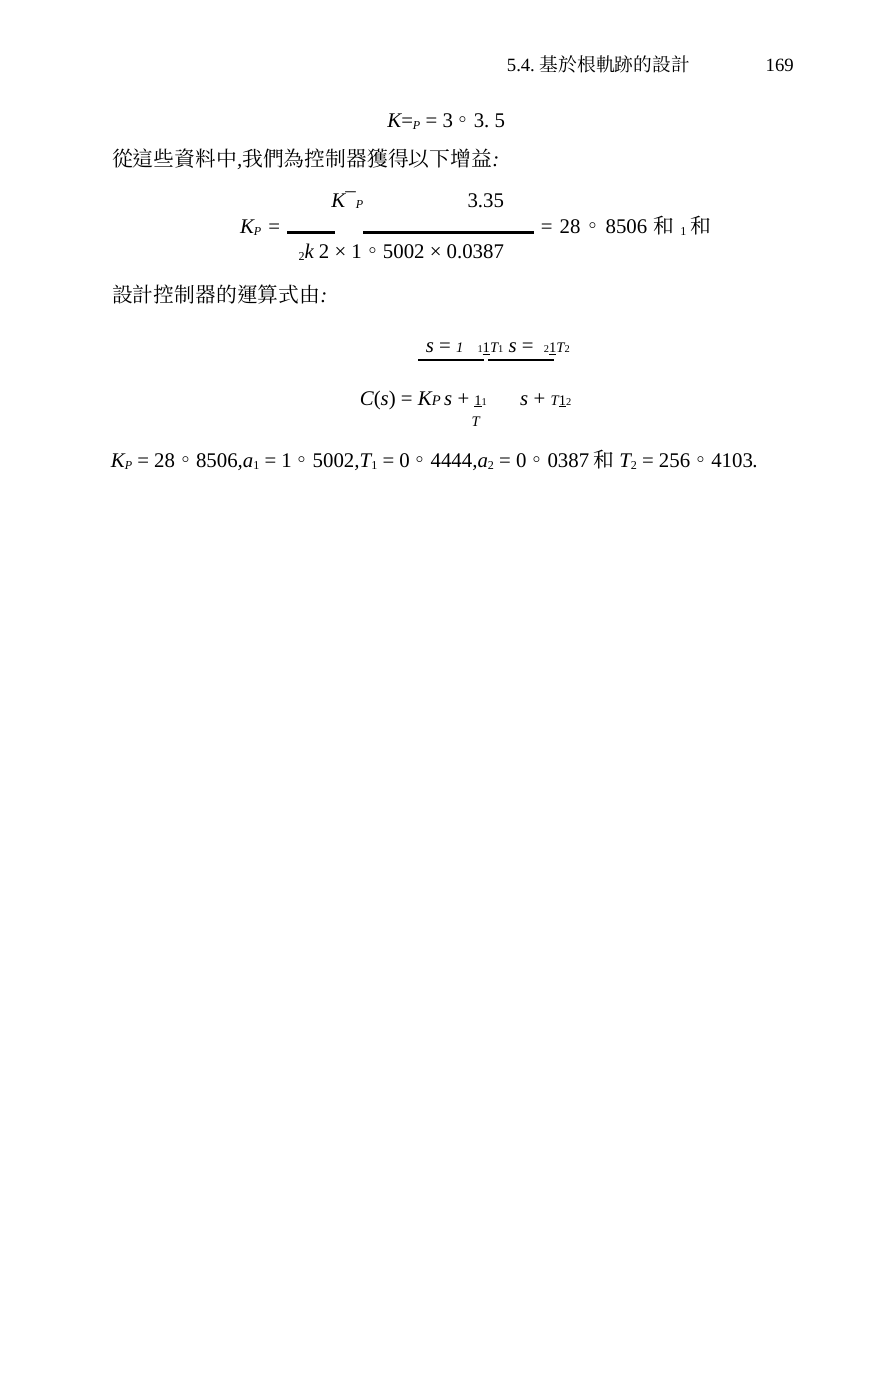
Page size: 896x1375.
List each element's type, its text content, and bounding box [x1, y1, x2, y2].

text C(s) = KP s + 11 s + T12 [111, 386, 794, 410]
text 從這些資料中,我們為控制器獲得以下增益: [112, 147, 792, 171]
text T [275, 413, 677, 430]
text KP = 28。8506,a1 = 1。5002,T1 = 0。4444,a2 = 0。0387和 T2 = 256。4103. [111, 448, 794, 472]
text K¯P 3.35 [111, 188, 794, 212]
text 設計控制器的運算式由: [112, 283, 792, 307]
text s = 1 11T1 s = 21T2 [351, 333, 644, 357]
text K=P = 3。3. 5 [250, 108, 642, 132]
text KP = = 28。8506和1和2k 2 × 1。5002 × 0.0387 [240, 214, 712, 263]
